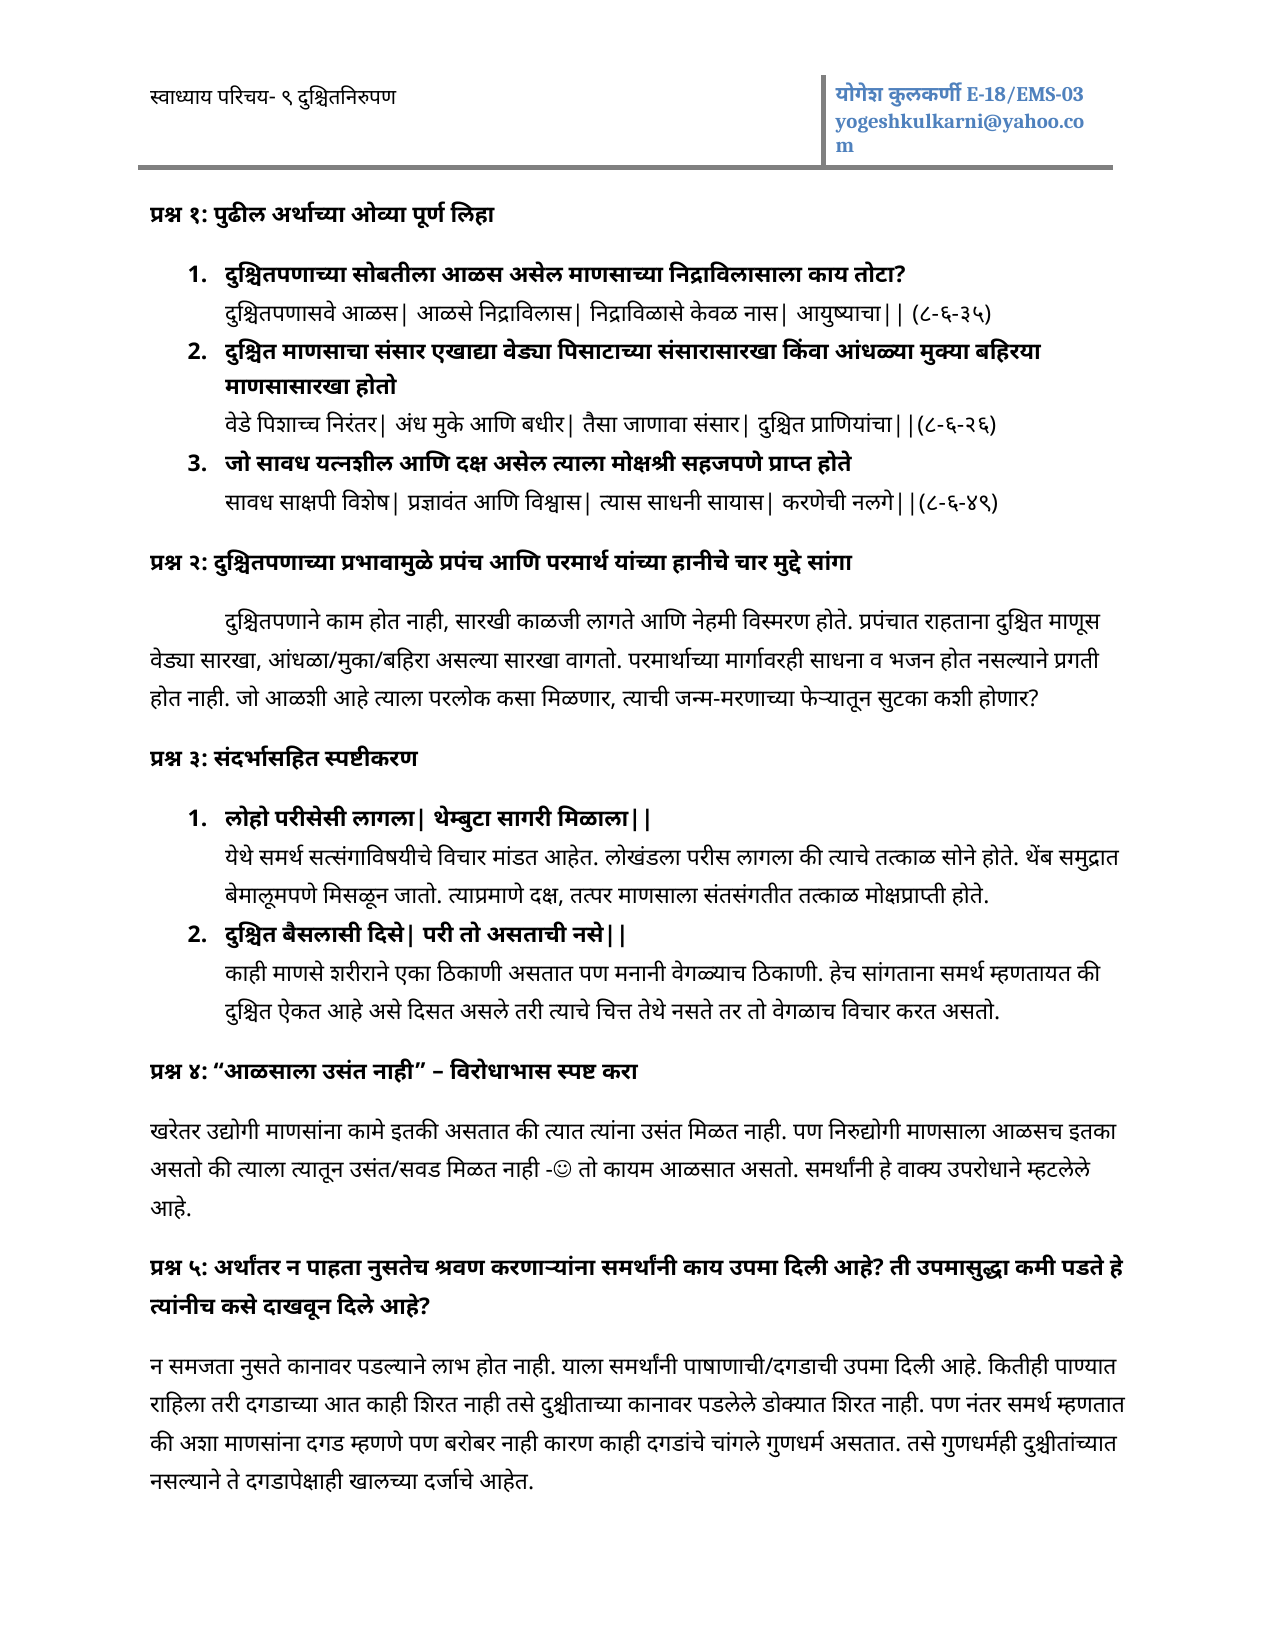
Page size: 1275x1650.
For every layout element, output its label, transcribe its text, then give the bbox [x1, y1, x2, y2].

list जो सावध यत्नशील आणि दक्ष असेल त्याला मोक्षश्री सहजपणे प्राप्त होते [187, 447, 1125, 481]
list सावध साक्षपी विशेष| प्रज्ञावंत आणि विश्वास| त्यास साधनी सायास| करणेची नलगे||(८-६-४९) [225, 486, 1125, 519]
text प्रश्न ५: अर्थांतर न पाहता नुसतेच श्रवण करणाऱ्यांना समर्थांनी काय उपमा दिली आहे? ती उपमासुद्धा कमी पडते हे त्यांनीच कसे दाखवून दिले आहे? [150, 1251, 1125, 1324]
text प्रश्न १: पुढील अर्थाच्या ओव्या पूर्ण लिहा [150, 198, 1125, 232]
text प्रश्न ४: “आळसाला उसंत नाही” – विरोधाभास स्पष्ट करा [150, 1055, 1125, 1089]
text प्रश्न २: दुश्चितपणाच्या प्रभावामुळे प्रपंच आणि परमार्थ यांच्या हानीचे चार मुद्दे सांगा [150, 545, 1125, 579]
list दुश्चित बैसलासी दिसे| परी तो असताची नसे|| [187, 918, 1125, 952]
text प्रश्न ३: संदर्भासहित स्पष्टीकरण [150, 742, 1125, 776]
text खरेतर उद्योगी माणसांना कामे इतकी असतात की त्यात त्यांना उसंत मिळत नाही. पण निरुद्योगी माणसाला आळसच इतका असतो की त्याला त्यातून उसंत/सवड मिळत नाही - तो कायम आळसात असतो. समर्थांनी हे वाक्य उपरोधाने म्हटलेले आहे. [150, 1114, 1125, 1226]
list काही माणसे शरीराने एका ठिकाणी असतात पण मनानी वेगळ्याच ठिकाणी. हेच सांगताना समर्थ म्हणतायत की दुश्चित ऐकत आहे असे दिसत असले तरी त्याचे चित्त तेथे नसते तर तो वेगळाच विचार करत असतो. [225, 957, 1125, 1029]
list येथे समर्थ सत्संगाविषयीचे विचार मांडत आहेत. लोखंडला परीस लागला की त्याचे तत्काळ सोने होते. थेंब समुद्रात बेमालूमपणे मिसळून जातो. त्याप्रमाणे दक्ष, तत्पर माणसाला संतसंगतीत तत्काळ मोक्षप्राप्ती होते. [225, 840, 1125, 913]
list लोहो परीसेसी लागला| थेम्बुटा सागरी मिळाला|| [187, 802, 1125, 835]
list दुश्चित माणसाचा संसार एखाद्या वेड्या पिसाटाच्या संसारासारखा किंवा आंधळ्या मुक्या बहिरया माणसासारखा होतो [187, 335, 1125, 403]
text न समजता नुसते कानावर पडल्याने लाभ होत नाही. याला समर्थांनी पाषाणाची/दगडाची उपमा दिली आहे. कितीही पाण्यात राहिला तरी दगडाच्या आत काही शिरत नाही तसे दुश्चीताच्या कानावर पडलेले डोक्यात शिरत नाही. पण नंतर समर्थ म्हणतात की अशा माणसांना दगड म्हणणे पण बरोबर नाही कारण काही दगडांचे चांगले गुणधर्म असतात. तसे गुणधर्मही दुश्चीतांच्यात नसल्याने ते दगडापेक्षाही खालच्या दर्जाचे आहेत. [150, 1349, 1125, 1499]
list दुश्चितपणाच्या सोबतीला आळस असेल माणसाच्या निद्राविलासाला काय तोटा? [187, 258, 1125, 291]
text दुश्चितपणाने काम होत नाही, सारखी काळजी लागते आणि नेहमी विस्मरण होते. प्रपंचात राहताना दुश्चित माणूस वेड्या सारखा, आंधळा/मुका/बहिरा असल्या सारखा वागतो. परमार्थाच्या मार्गावरही साधना व भजन होत नसल्याने प्रगती होत नाही. जो आळशी आहे त्याला परलोक कसा मिळणार, त्याची जन्म-मरणाच्या फेऱ्यातून सुटका कशी होणार? [150, 605, 1125, 716]
list दुश्चितपणासवे आळस| आळसे निद्राविलास| निद्राविळासे केवळ नास| आयुष्याचा|| (८-६-३५) [225, 296, 1125, 330]
list वेडे पिशाच्च निरंतर| अंध मुके आणि बधीर| तैसा जाणावा संसार| दुश्चित प्राणियांचा||(८-६-२६) [225, 408, 1125, 442]
